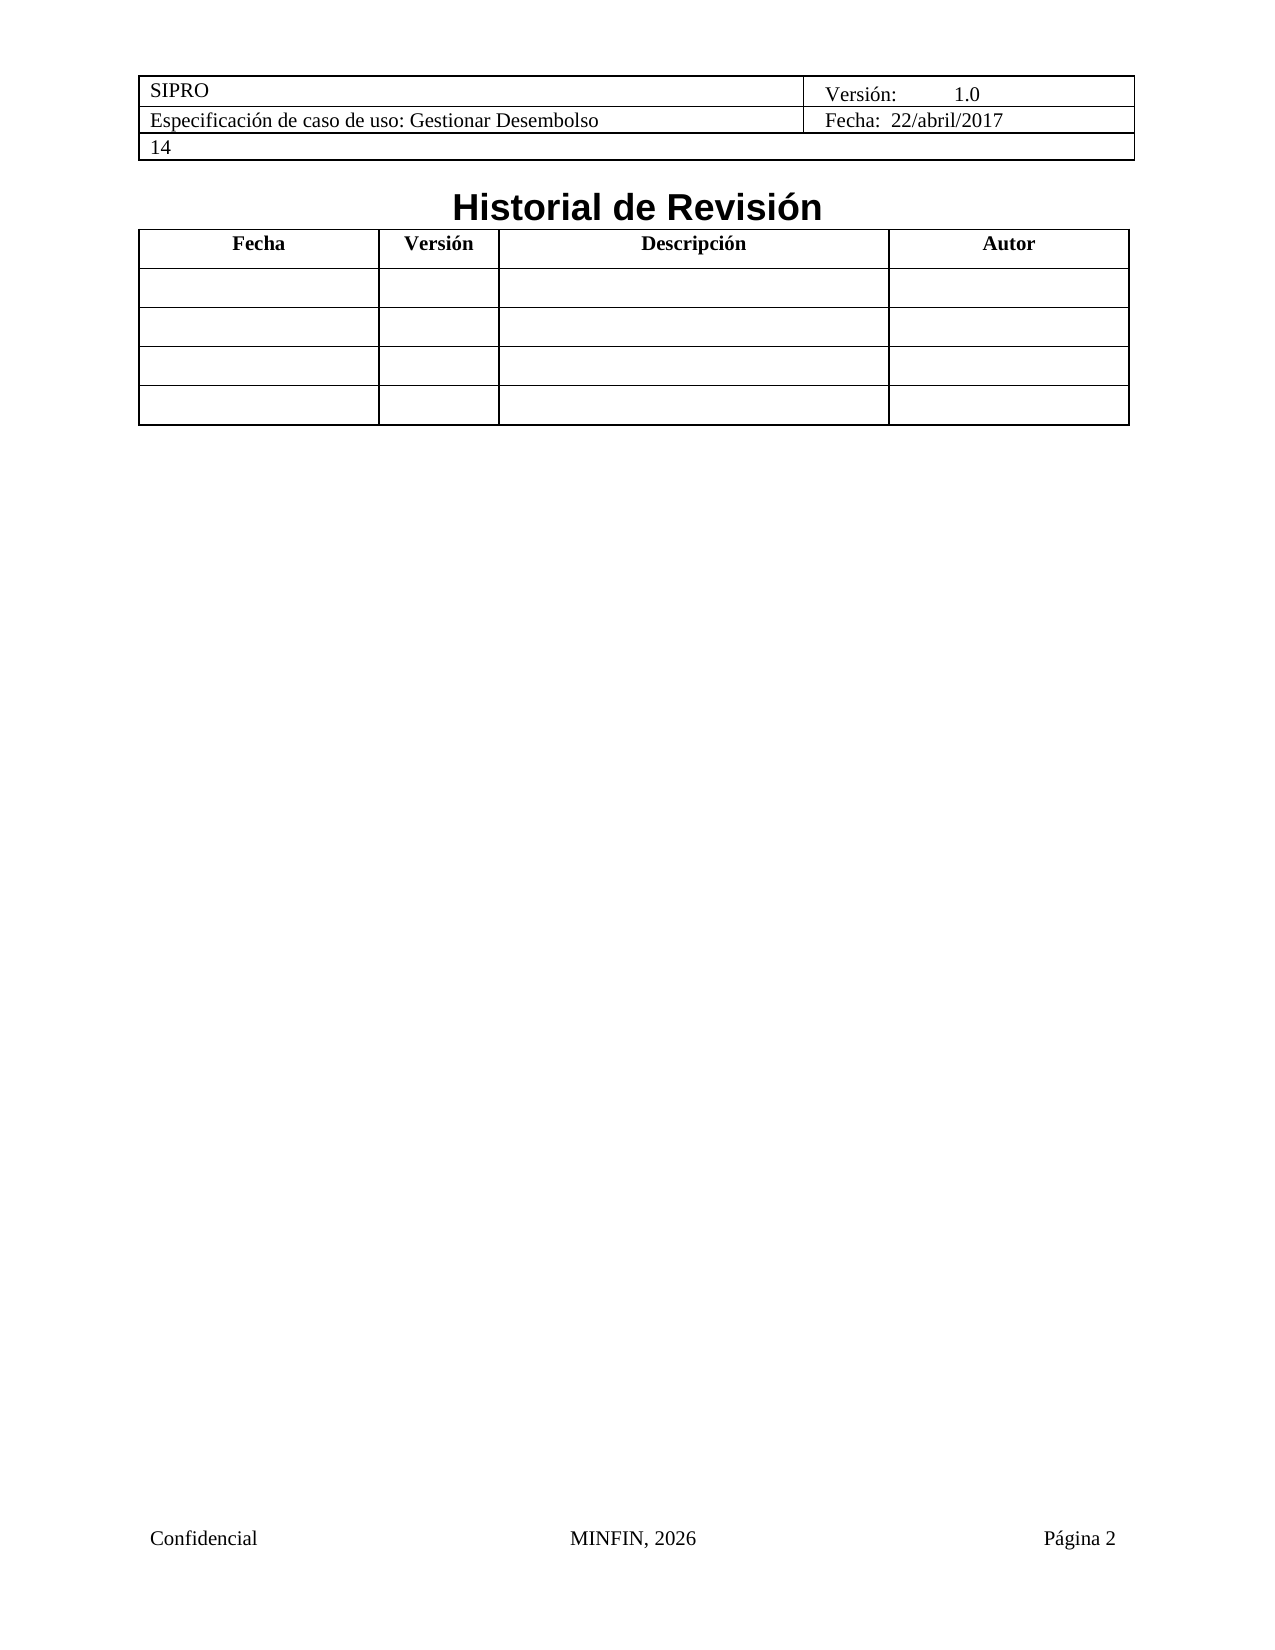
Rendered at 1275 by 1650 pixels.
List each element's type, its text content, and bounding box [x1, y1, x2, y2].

table_header Fecha [140, 230, 378, 268]
table_header Versión [380, 230, 498, 268]
title Historial de Revisión [150, 185, 1125, 228]
table_cell [890, 386, 1128, 424]
table_cell [140, 347, 378, 385]
table_cell [890, 347, 1128, 385]
table_cell [380, 269, 498, 307]
table_header Autor [890, 230, 1128, 268]
table_cell [140, 269, 378, 307]
table_cell [500, 269, 888, 307]
table_cell [500, 308, 888, 346]
table_cell [500, 347, 888, 385]
table_cell [500, 386, 888, 424]
table_cell [140, 386, 378, 424]
table_cell [140, 308, 378, 346]
table_cell [380, 386, 498, 424]
table_cell [380, 347, 498, 385]
table_header Descripción [500, 230, 888, 268]
table_cell [890, 269, 1128, 307]
table_cell [890, 308, 1128, 346]
table_cell [380, 308, 498, 346]
